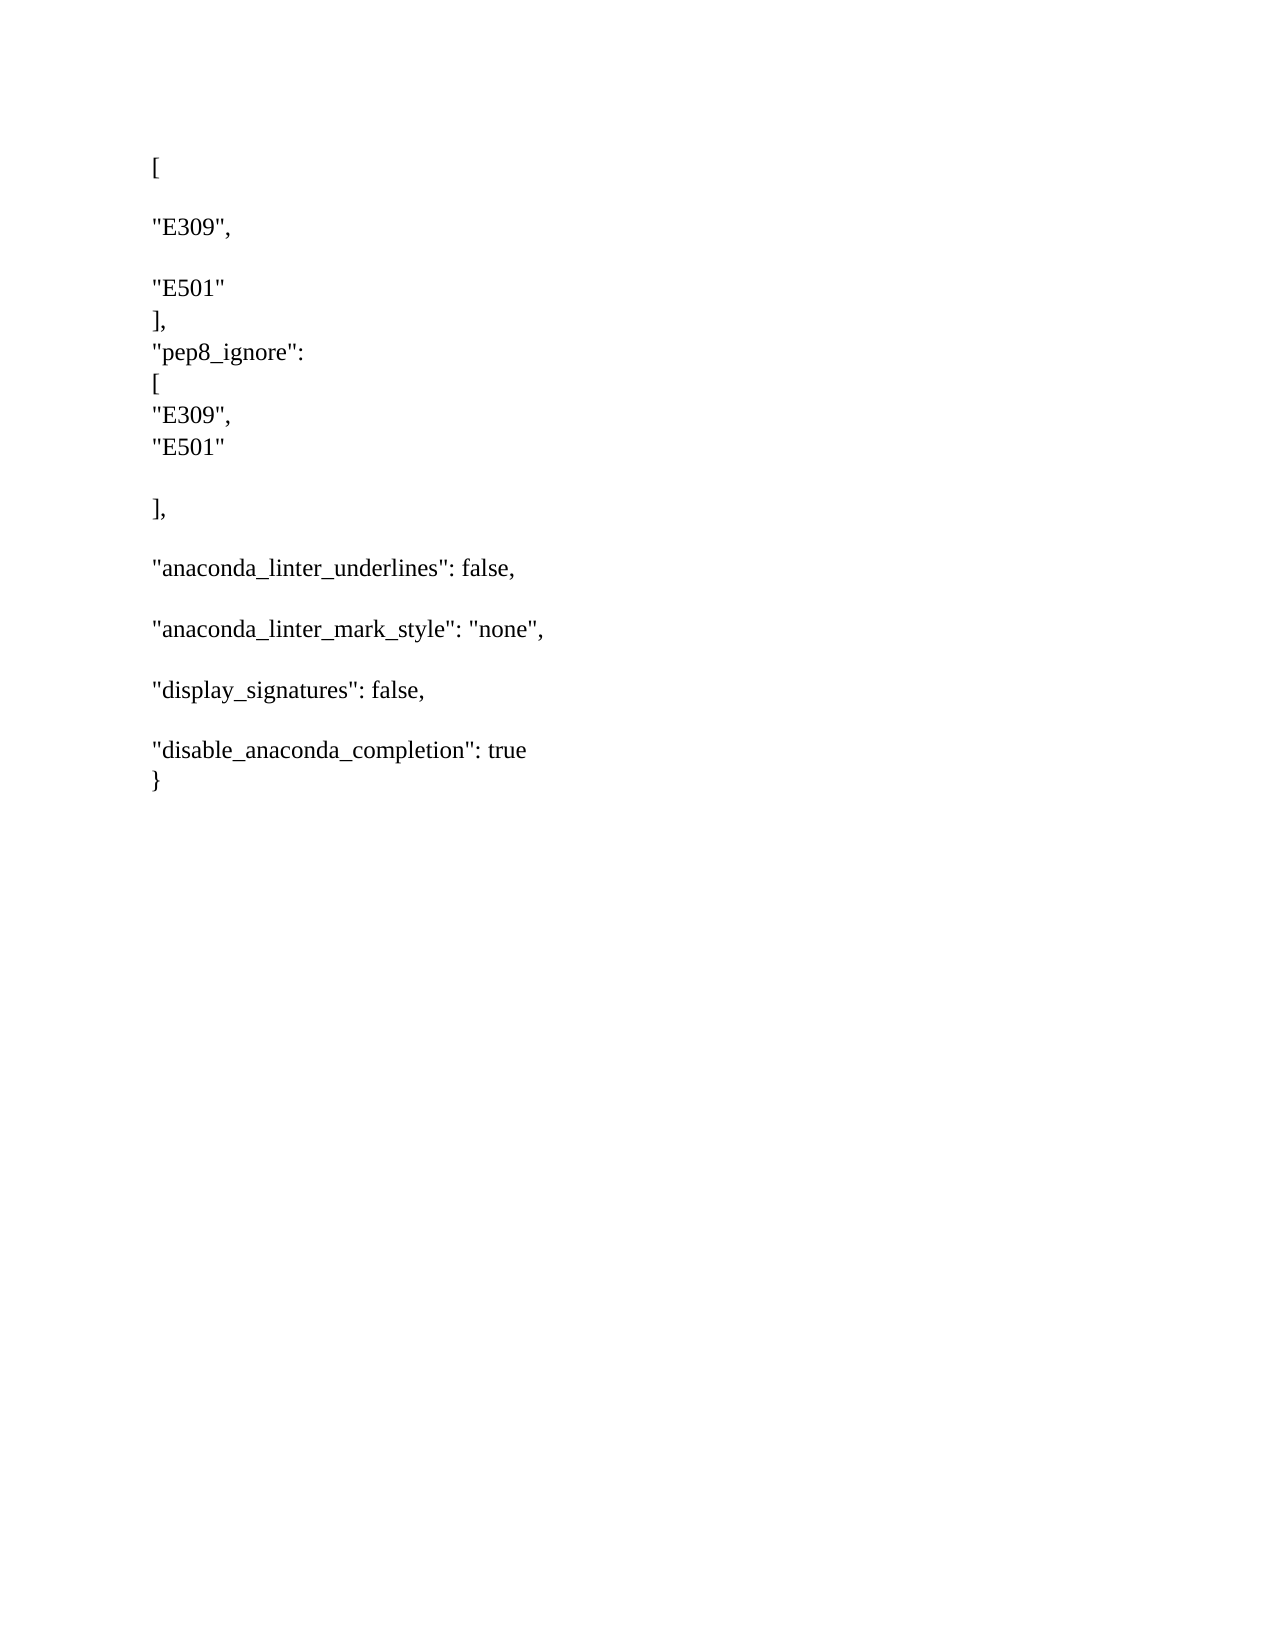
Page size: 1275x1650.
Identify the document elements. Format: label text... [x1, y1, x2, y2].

table_header "E309", [150, 211, 239, 242]
table_header "E501" [150, 431, 233, 462]
table_header "disable_anaconda_completion": true [150, 734, 534, 766]
table_header [ [150, 150, 168, 182]
table_header [ [150, 367, 168, 399]
table_header ], [150, 491, 174, 523]
table_header "anaconda_linter_underlines": false, [150, 552, 523, 584]
table_header "E501" [150, 271, 233, 303]
table_header "anaconda_linter_mark_style": "none", [150, 613, 552, 644]
text } [150, 766, 1125, 794]
table_header "E309", [150, 399, 239, 431]
table_header "display_signatures": false, [150, 673, 433, 705]
table_header ], [150, 303, 174, 335]
table_header "pep8_ignore": [150, 335, 312, 367]
